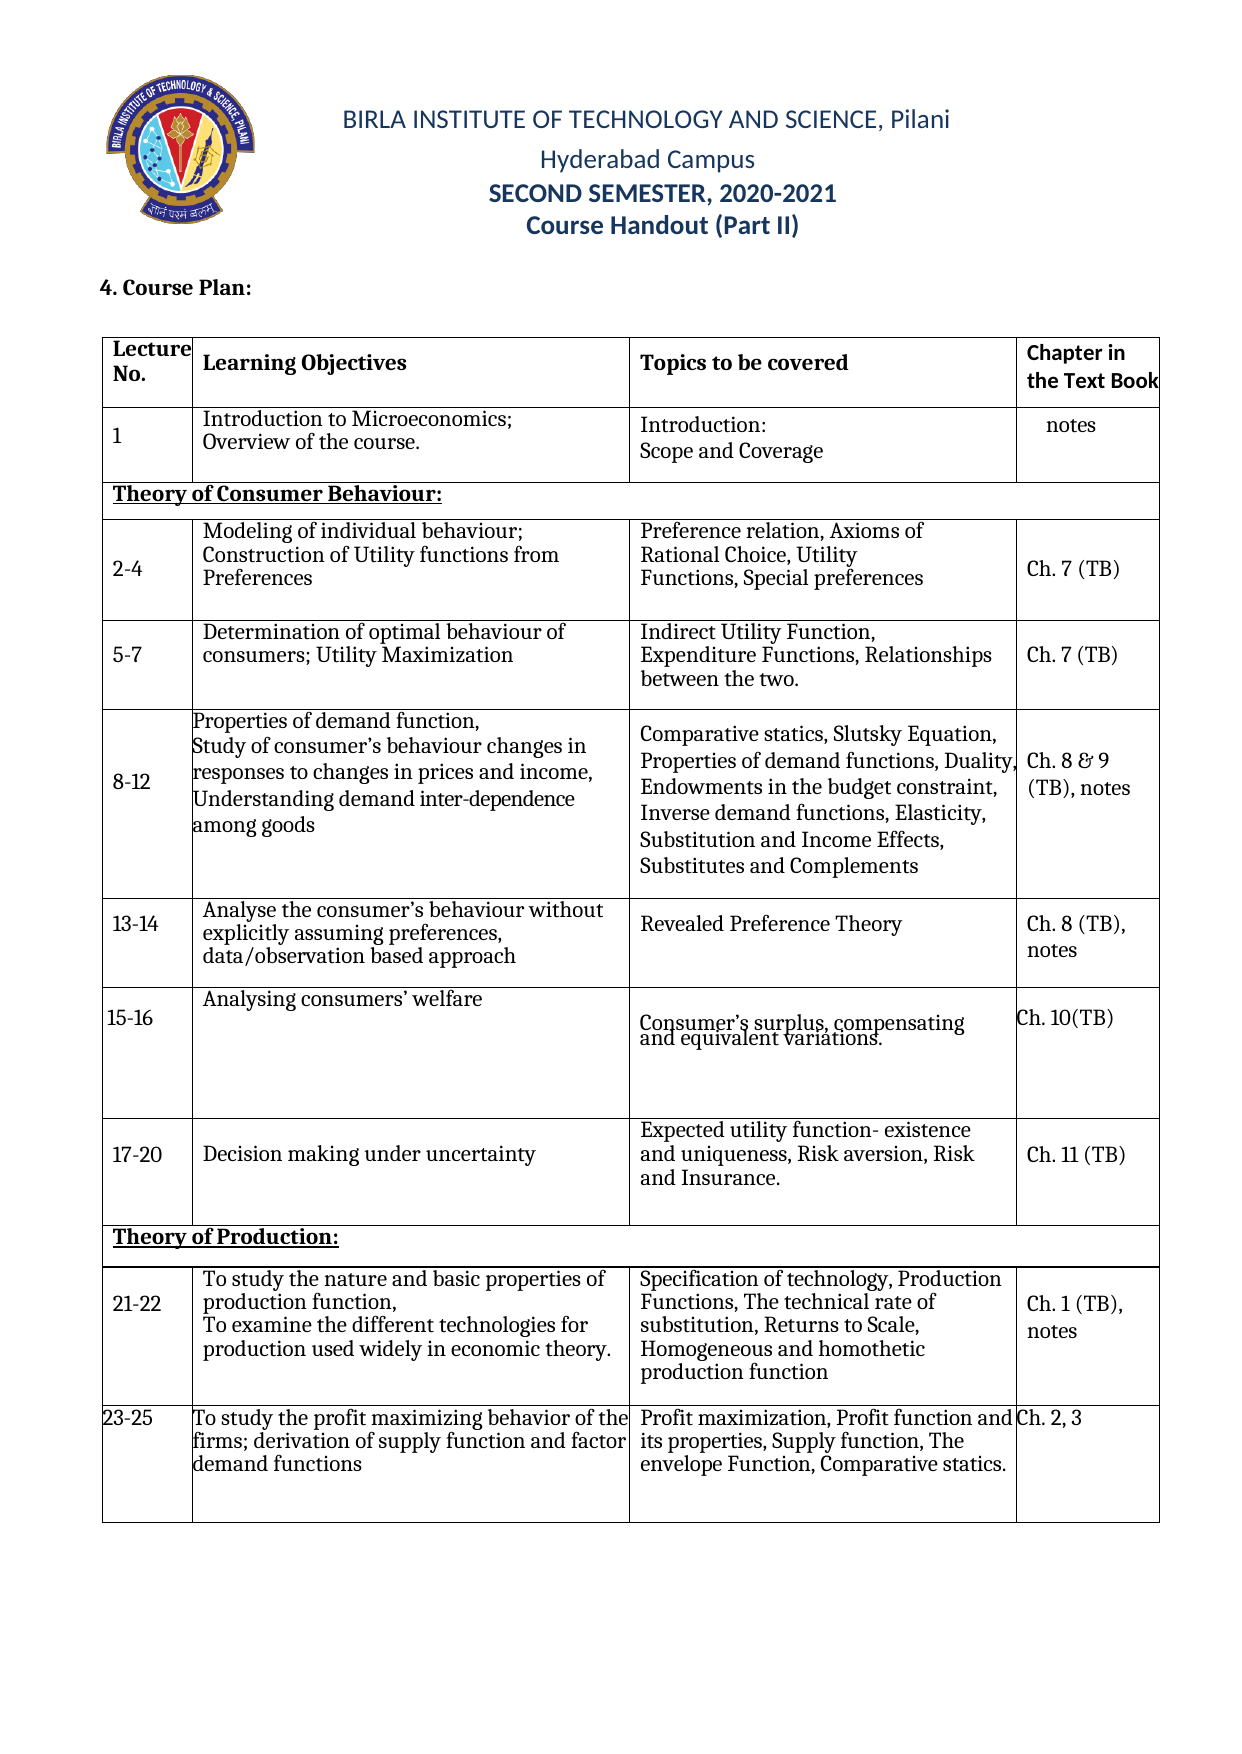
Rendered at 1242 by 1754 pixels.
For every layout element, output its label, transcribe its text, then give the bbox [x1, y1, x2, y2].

table_cell Indirect Utility Function, Expenditure Functions, Relationships between the two. [630, 621, 1016, 708]
table_cell Profit maximization, Profit function and its properties, Supply function, The envelope Function, Comparative statics. [630, 1406, 1016, 1522]
table_header Learning Objectives [193, 338, 629, 407]
table_cell 2-4 [103, 520, 192, 620]
table_cell Expected utility function- existence and uniqueness, Risk aversion, Risk and Insurance. [630, 1119, 1016, 1225]
table_cell Ch. 11 (TB) [1017, 1119, 1159, 1225]
table_cell Ch. 1 (TB), notes [1017, 1268, 1159, 1405]
table_cell Decision making under uncertainty [193, 1119, 629, 1225]
table_header Lecture No. [103, 338, 192, 407]
table_cell Ch. 8 & 9 (TB), notes [1017, 710, 1159, 897]
table_cell Analyse the consumer’s behaviour without explicitly assuming preferences, data/observation based approach [193, 899, 629, 987]
table_cell Analysing consumers’ welfare [193, 988, 629, 1117]
table_cell Ch. 8 (TB), notes [1017, 899, 1159, 987]
table_cell Modeling of individual behaviour; Construction of Utility functions from Preferences [193, 520, 629, 620]
table_cell Theory of Consumer Behaviour: [103, 483, 1159, 519]
text 4. Course Plan: [4, 274, 1173, 301]
table_cell 23-25 [103, 1406, 192, 1522]
table_cell 17-20 [103, 1119, 192, 1225]
table_cell Consumer’s surplus, compensating and equivalent variations. [630, 988, 1016, 1117]
table_cell 13-14 [103, 899, 192, 987]
table_cell Determination of optimal behaviour of consumers; Utility Maximization [193, 621, 629, 708]
table_cell Revealed Preference Theory [630, 899, 1016, 987]
table_cell Properties of demand function, Study of consumer’s behaviour changes in responses to changes in prices and income, Understanding demand inter-dependence among goods [193, 710, 629, 897]
table_cell 21-22 [103, 1268, 192, 1405]
table_cell 5-7 [103, 621, 192, 708]
table_cell Ch. 10(TB) [1017, 988, 1159, 1117]
table_cell Ch. 2, 3 [1017, 1406, 1159, 1522]
table_cell Comparative statics, Slutsky Equation, Properties of demand functions, Duality, Endowments in the budget constraint, Inverse demand functions, Elasticity, Substitution and Income Effects, Substitutes and Complements [630, 710, 1016, 897]
table_cell To study the nature and basic properties of production function, To examine the different technologies for production used widely in economic theory. [193, 1268, 629, 1405]
table_cell 15-16 [103, 988, 192, 1117]
table_cell Introduction to Microeconomics; Overview of the course. [193, 408, 629, 482]
table_cell notes [1017, 408, 1159, 482]
table_cell Specification of technology, Production Functions, The technical rate of substitution, Returns to Scale, Homogeneous and homothetic production function [630, 1268, 1016, 1405]
table_header Topics to be covered [630, 338, 1016, 407]
table_cell Ch. 7 (TB) [1017, 520, 1159, 620]
table_cell Theory of Production: [103, 1226, 1159, 1266]
table_cell Ch. 7 (TB) [1017, 621, 1159, 708]
table_cell Introduction: Scope and Coverage [630, 408, 1016, 482]
picture [106, 75, 255, 224]
table_cell 8-12 [103, 710, 192, 897]
table_cell 1 [103, 408, 192, 482]
table_cell Preference relation, Axioms of Rational Choice, Utility Functions, Special preferences [630, 520, 1016, 620]
table_header Chapter in the Text Book [1017, 338, 1159, 407]
table_cell To study the profit maximizing behavior of the firms; derivation of supply function and factor demand functions [193, 1406, 629, 1522]
